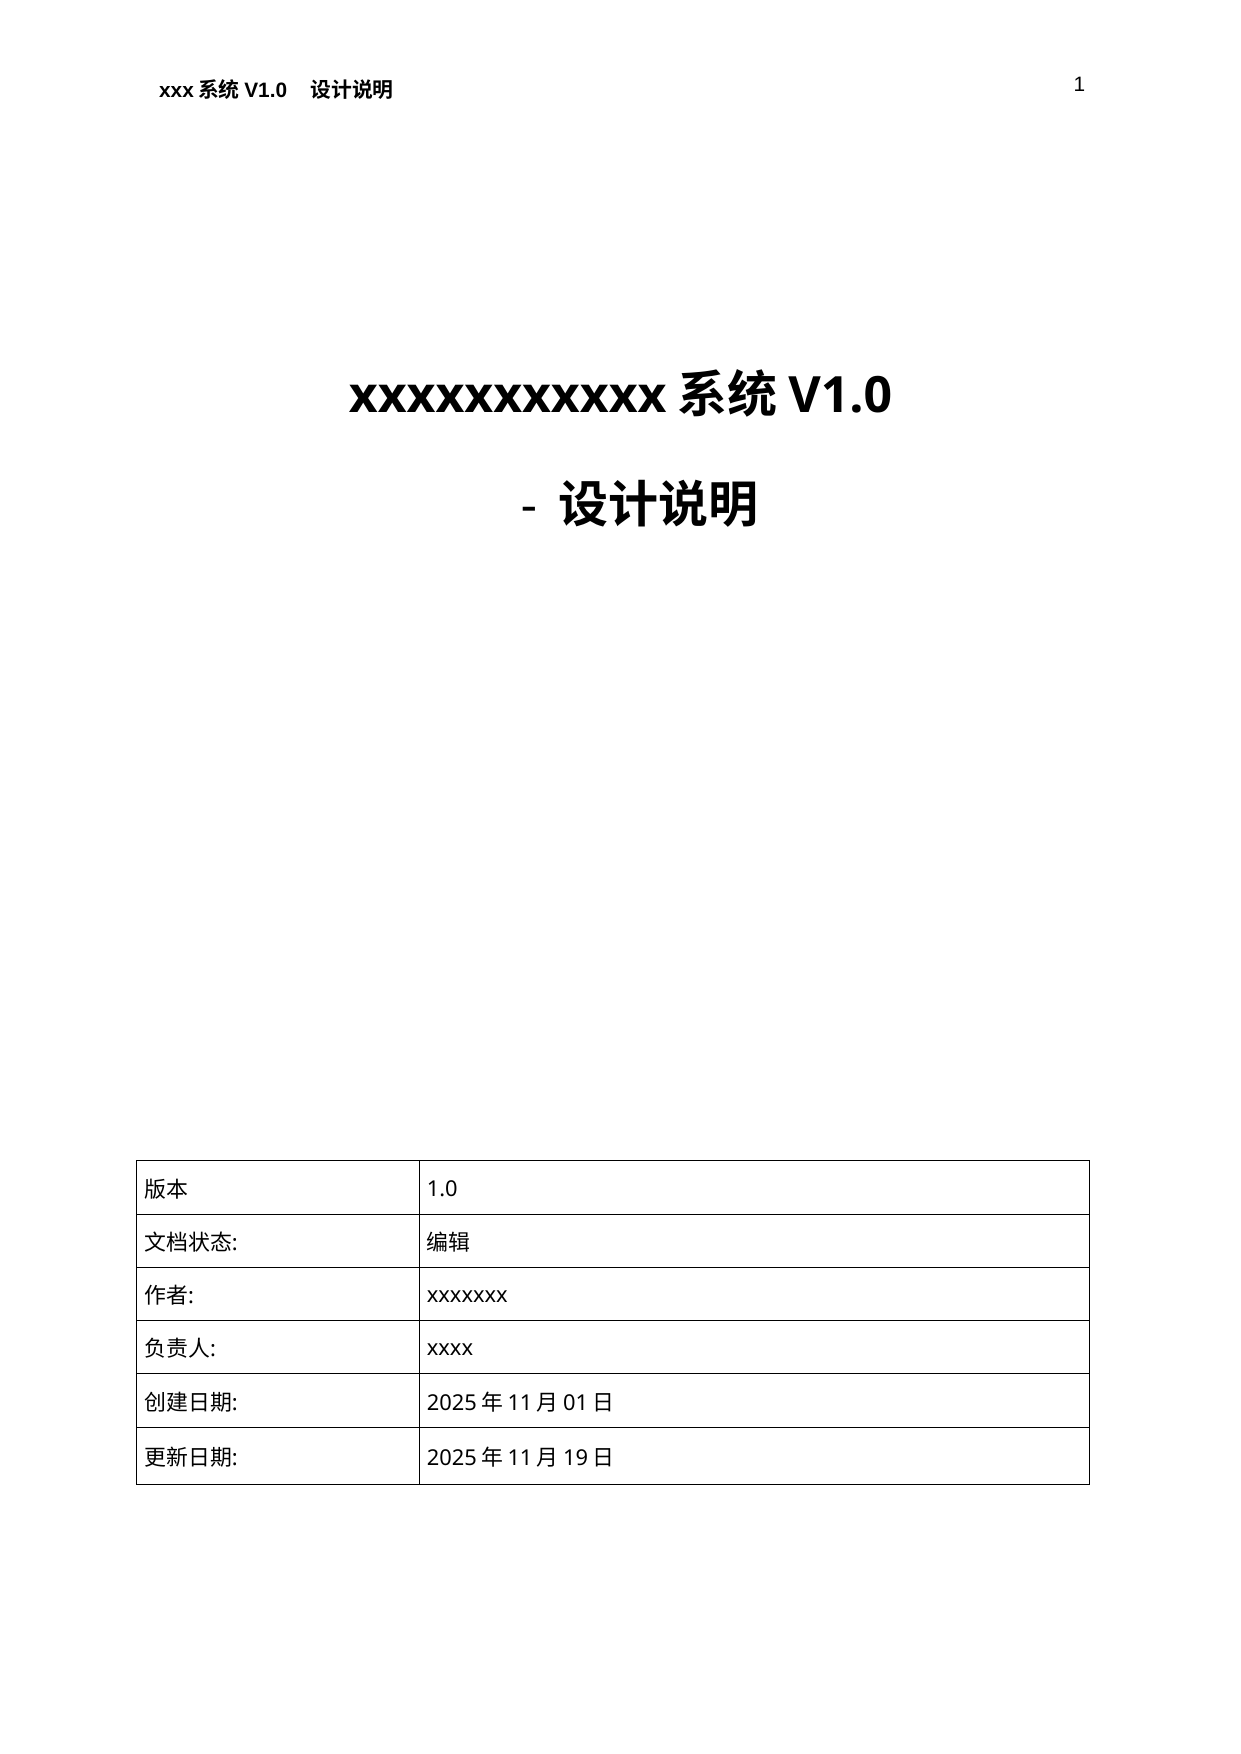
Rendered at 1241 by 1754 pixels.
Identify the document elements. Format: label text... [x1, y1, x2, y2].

table_header xxxxxxxxxxx系统 V1.0 设计说明 [137, 0, 1104, 1754]
